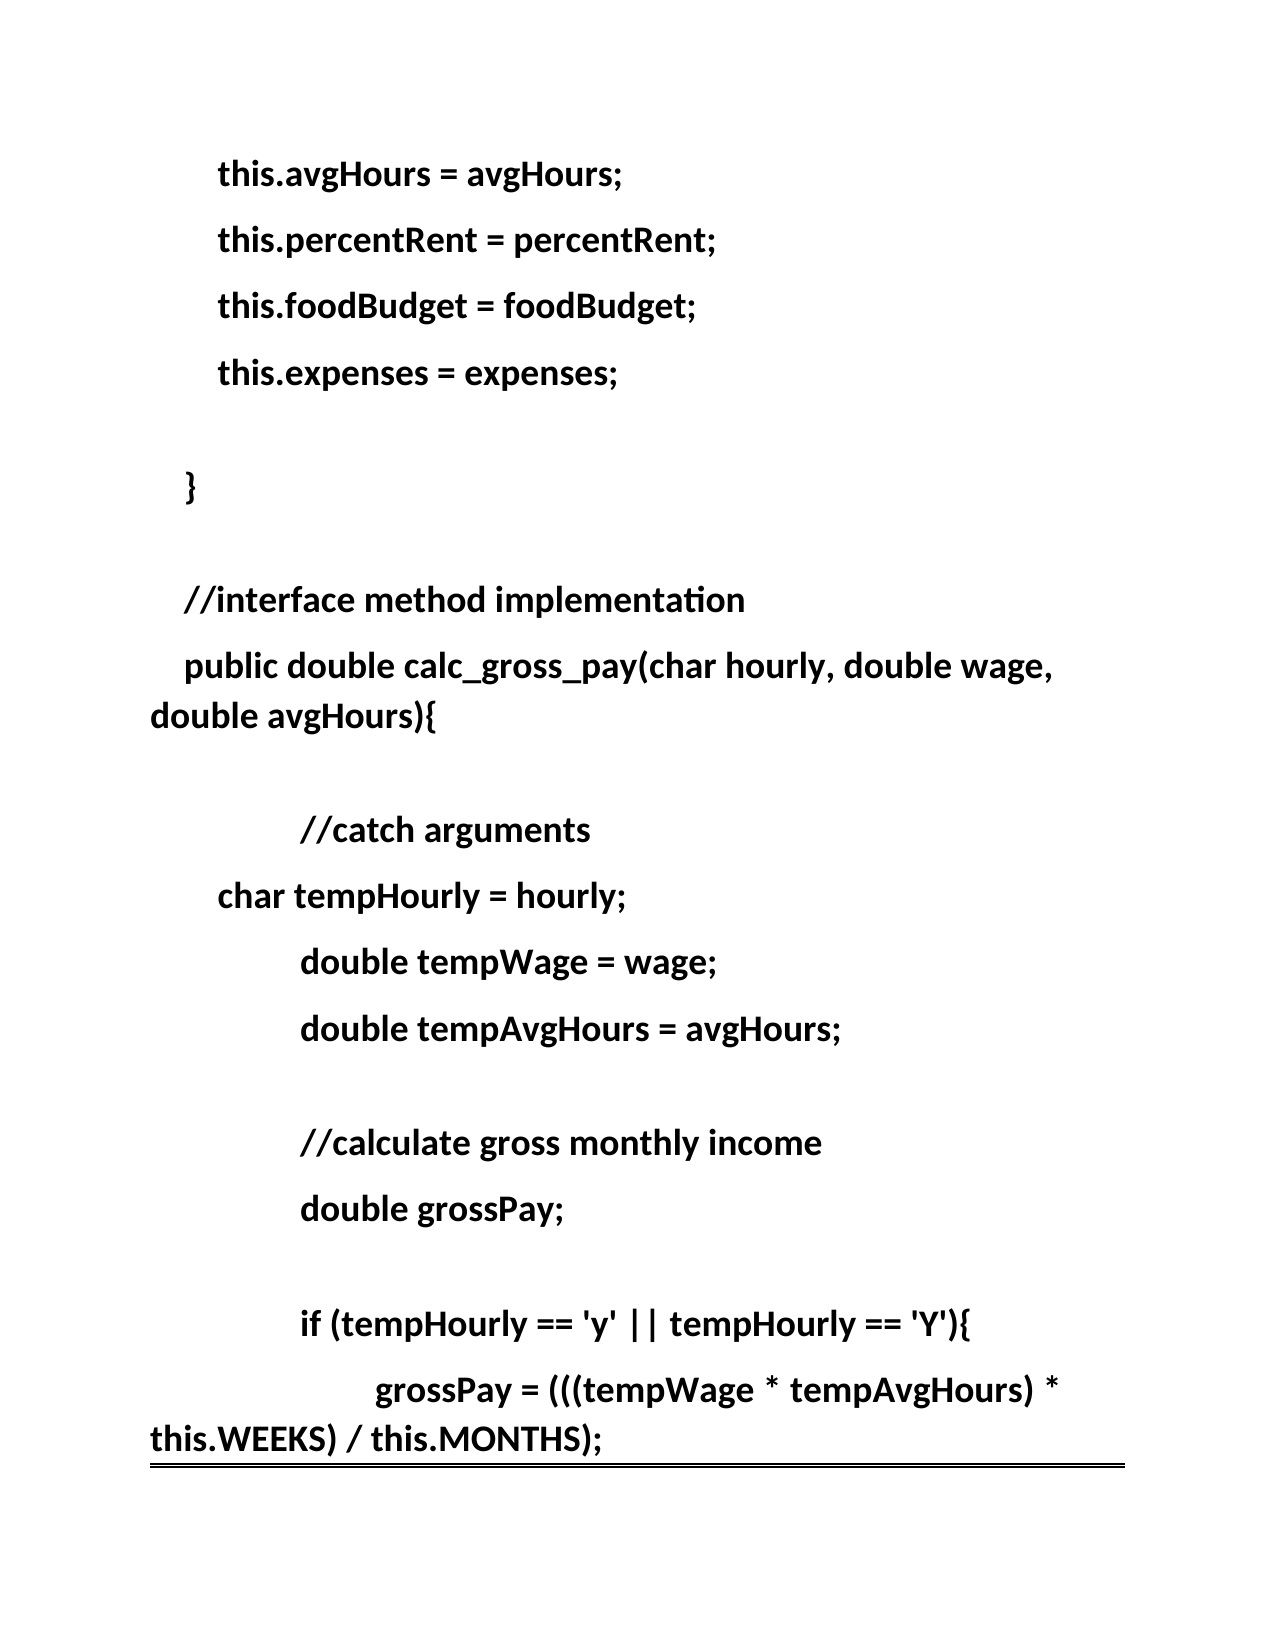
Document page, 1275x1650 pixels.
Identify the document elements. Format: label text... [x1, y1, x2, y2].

text double tempAvgHours = avgHours; [150, 1004, 1125, 1050]
text this.percentRent = percentRent; [150, 216, 1125, 262]
text double tempWage = wage; [150, 938, 1125, 984]
text this.avgHours = avgHours; [150, 150, 1125, 196]
text //catch arguments [150, 806, 1125, 852]
text char tempHourly = hourly; [150, 872, 1125, 918]
text if (tempHourly == 'y' || tempHourly == 'Y'){ [150, 1299, 1125, 1345]
text double grossPay; [150, 1185, 1125, 1231]
text grossPay = (((tempWage * tempAvgHours) * this.WEEKS) / this.MONTHS); [150, 1366, 1125, 1463]
text this.expenses = expenses; [150, 348, 1125, 394]
text //interface method implementation [150, 576, 1125, 622]
text } [150, 463, 1125, 509]
text this.foodBudget = foodBudget; [150, 282, 1125, 328]
text public double calc_gross_pay(char hourly, double wage, double avgHours){ [150, 642, 1125, 737]
text //calculate gross monthly income [150, 1119, 1125, 1165]
